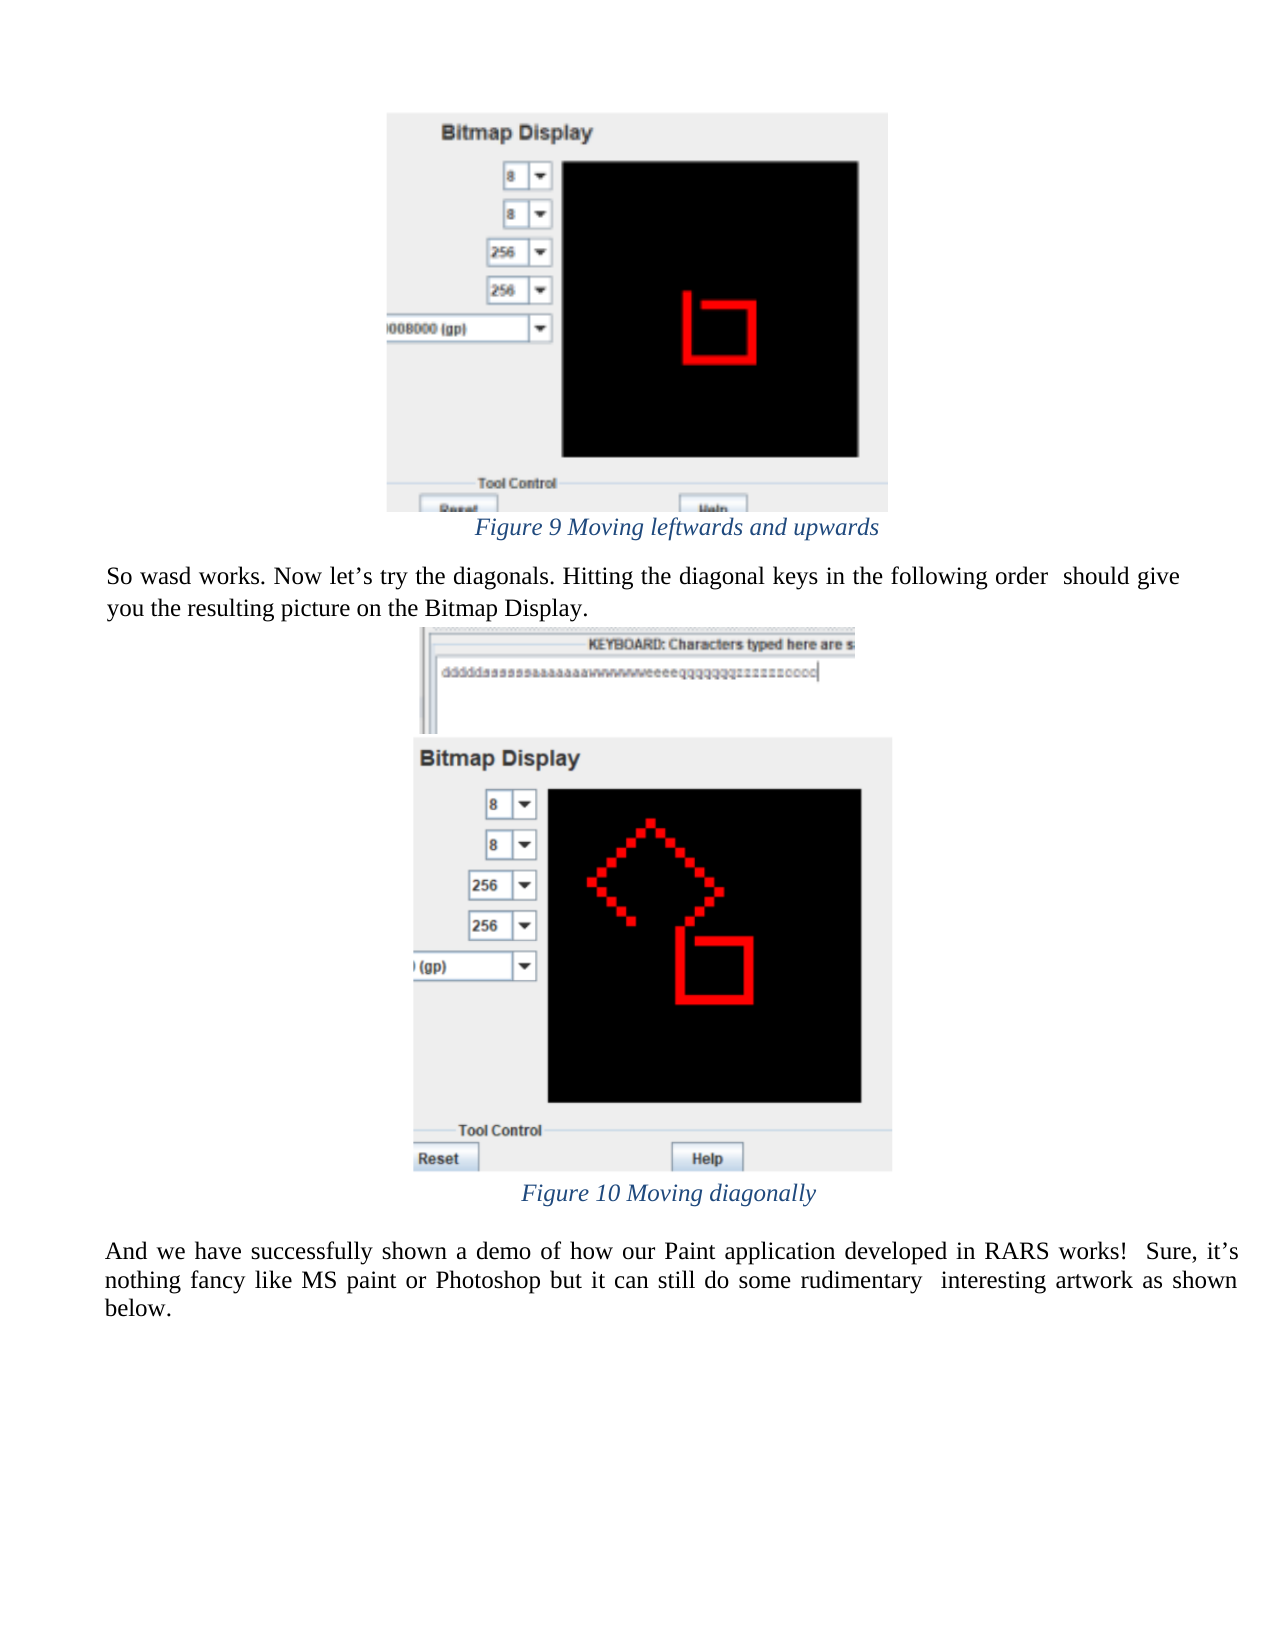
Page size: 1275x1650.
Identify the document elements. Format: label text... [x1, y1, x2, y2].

text And we have successfully shown a demo of how our Paint application developed in RARS works! Sure, it’s nothing fancy like MS paint or Photoshop but it can still do some rudimentary interesting artwork as shown below. [104, 1236, 1240, 1322]
picture [413, 627, 893, 1179]
picture [386, 103, 888, 512]
text So wasd works. Now let’s try the diagonals. Hitting the diagonal keys in the following order should give you the resulting picture on the Bitmap Display. [106, 561, 1181, 622]
text Figure 9 Moving leftwards and upwards [474, 512, 1240, 541]
text Figure 10 Moving diagonally [521, 1178, 1240, 1207]
